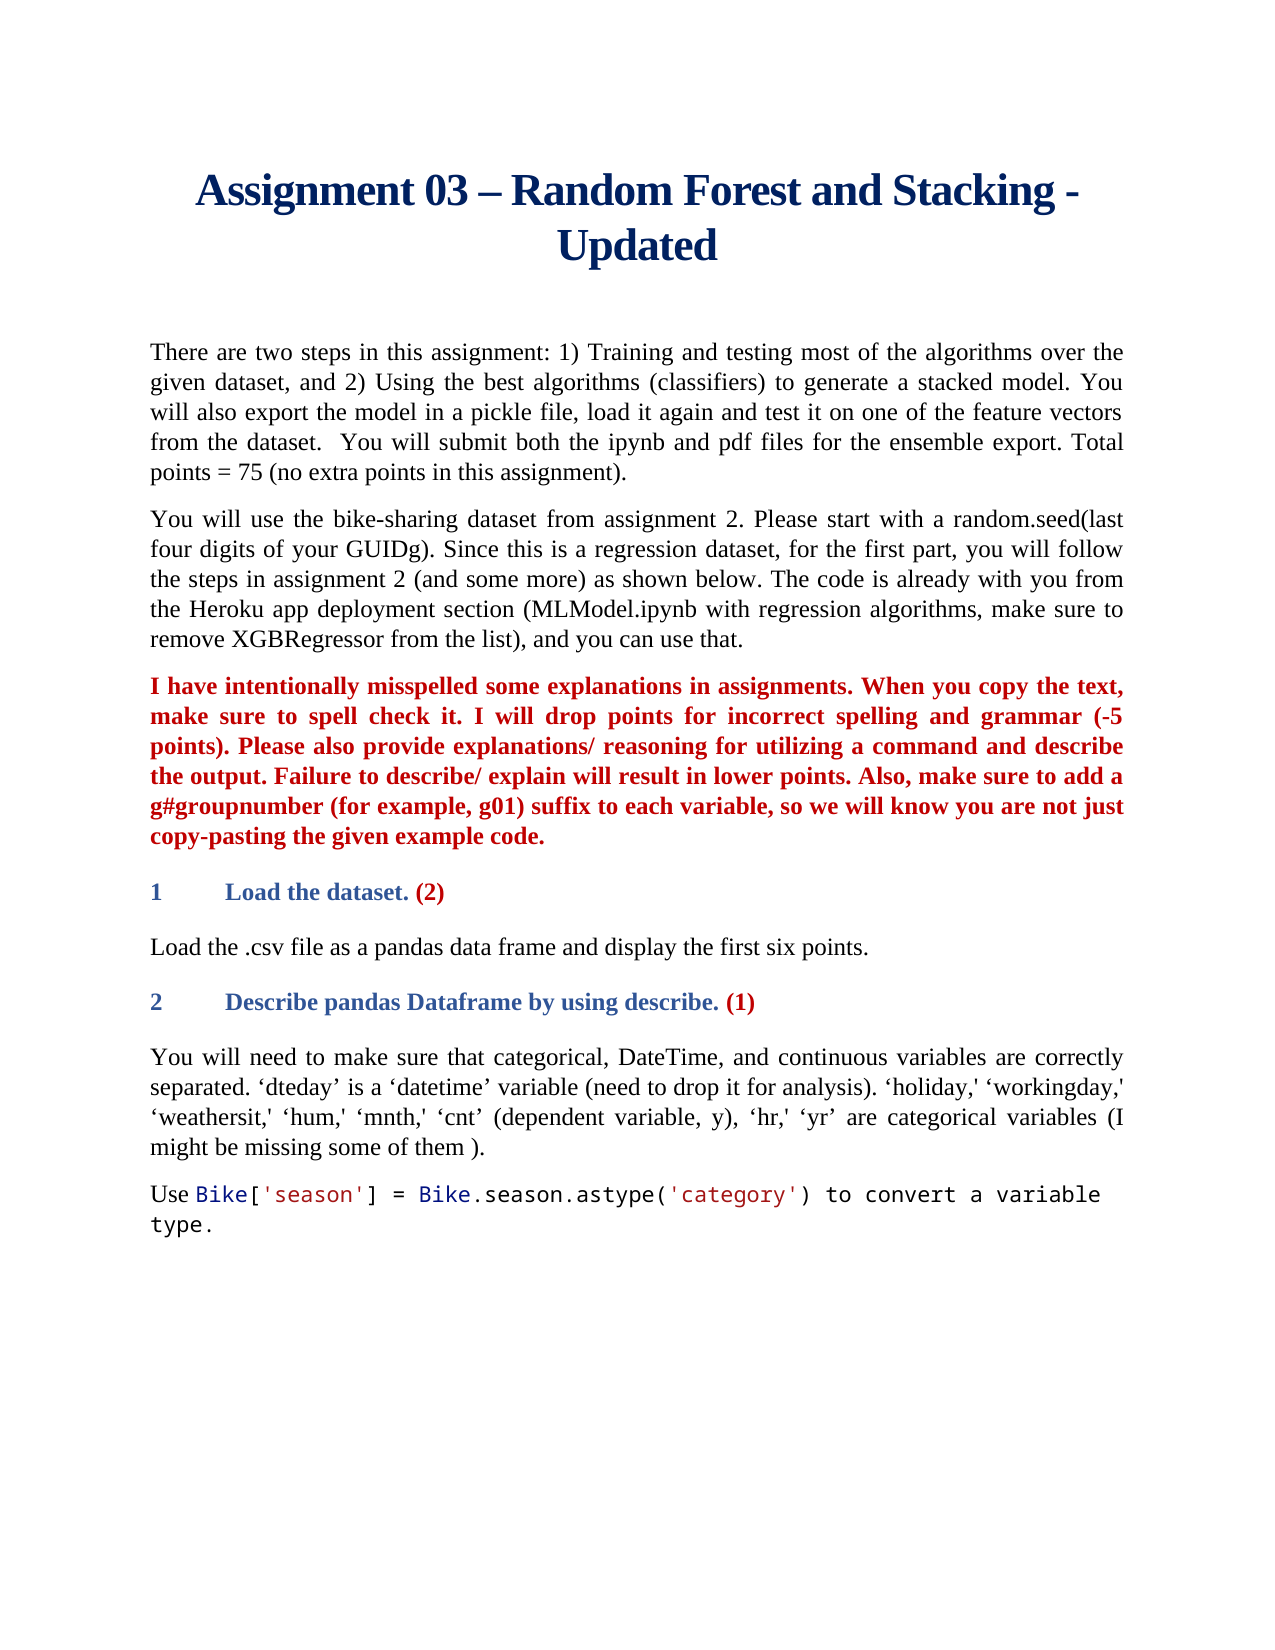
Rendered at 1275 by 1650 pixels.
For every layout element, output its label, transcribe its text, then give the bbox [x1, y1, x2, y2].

text I have intentionally misspelled some explanations in assignments. When you copy the text, make sure to spell check it. I will drop points for incorrect spelling and grammar (-5 points). Please also provide explanations/ reasoning for utilizing a command and describe the output. Failure to describe/ explain will result in lower points. Also, make sure to add a g#groupnumber (for example, g01) suffix to each variable, so we will know you are not just copy-pasting the given example code. [150, 671, 1125, 850]
text Use Bike['season'] = Bike.season.astype('category') to convert a variable type. [150, 1179, 1125, 1238]
text Load the .csv file as a pandas data frame and display the first six points. [150, 932, 1125, 960]
title Assignment 03 – Random Forest and Stacking -Updated [150, 162, 1125, 271]
text You will use the bike-sharing dataset from assignment 2. Please start with a random.seed(last four digits of your GUIDg). Since this is a regression dataset, for the first part, you will follow the steps in assignment 2 (and some more) as shown below. The code is already with you from the Heroku app deployment section (MLModel.ipynb with regression algorithms, make sure to remove XGBRegressor from the list), and you can use that. [150, 504, 1125, 653]
subtitle Load the dataset. (2) [150, 877, 1125, 905]
text There are two steps in this assignment: 1) Training and testing most of the algorithms over the given dataset, and 2) Using the best algorithms (classifiers) to generate a stacked model. You will also export the model in a pickle file, load it again and test it on one of the feature vectors from the dataset. You will submit both the ipynb and pdf files for the ensemble export. Total points = 75 (no extra points in this assignment). [150, 337, 1125, 486]
subtitle Describe pandas Dataframe by using describe. (1) [150, 987, 1125, 1016]
text You will need to make sure that categorical, DateTime, and continuous variables are correctly separated. ‘dteday’ is a ‘datetime’ variable (need to drop it for analysis). ‘holiday,' ‘workingday,' ‘weathersit,' ‘hum,' ‘mnth,' ‘cnt’ (dependent variable, y), ‘hr,' ‘yr’ are categorical variables (I might be missing some of them ). [150, 1042, 1125, 1161]
